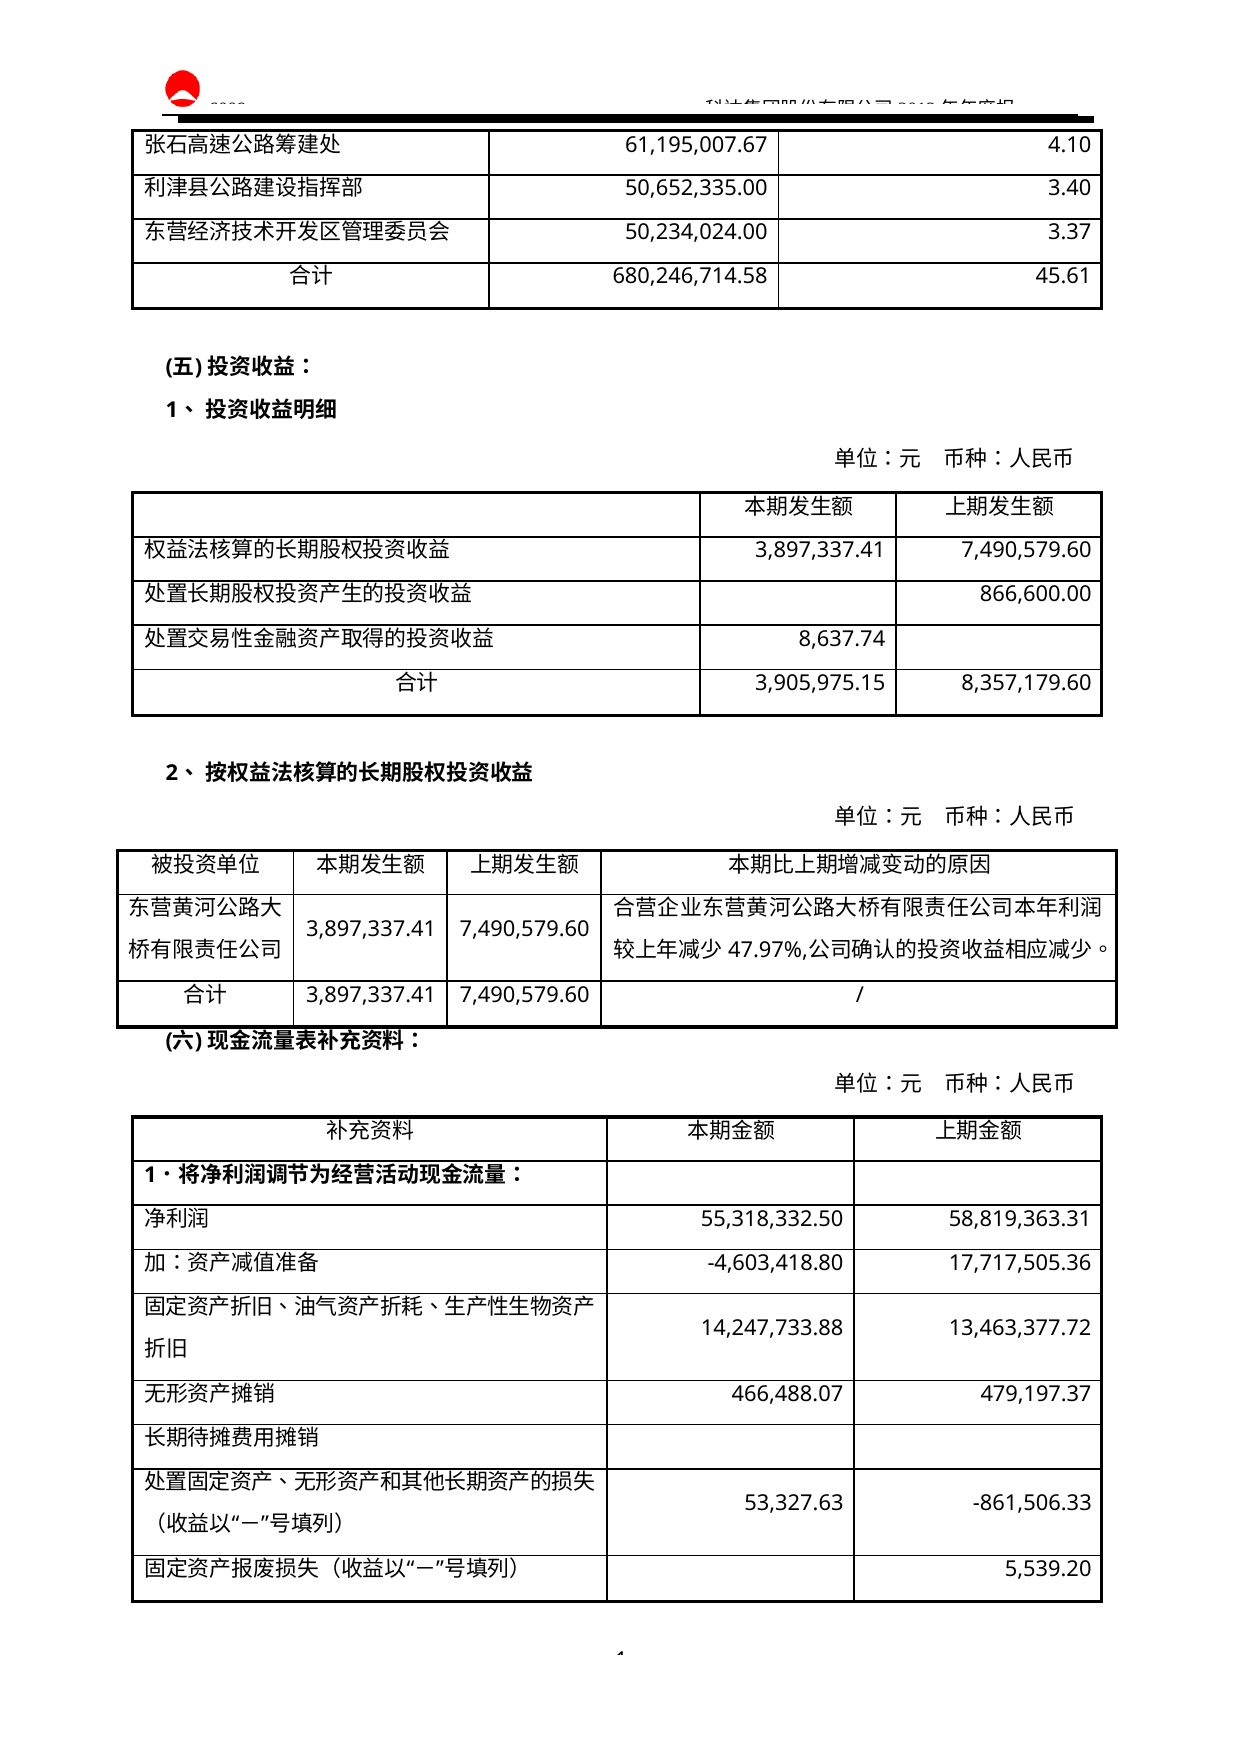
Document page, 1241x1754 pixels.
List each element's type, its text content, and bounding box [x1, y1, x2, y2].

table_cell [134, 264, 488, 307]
subtitle (六) 现金流量表补充资料： [165, 1029, 1062, 1053]
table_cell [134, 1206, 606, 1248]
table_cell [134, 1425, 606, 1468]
text 单位：元 币种：人民币 [834, 443, 1134, 473]
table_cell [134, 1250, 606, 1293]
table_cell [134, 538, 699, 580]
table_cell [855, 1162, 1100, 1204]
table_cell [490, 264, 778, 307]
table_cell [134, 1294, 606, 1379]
picture [165, 70, 200, 107]
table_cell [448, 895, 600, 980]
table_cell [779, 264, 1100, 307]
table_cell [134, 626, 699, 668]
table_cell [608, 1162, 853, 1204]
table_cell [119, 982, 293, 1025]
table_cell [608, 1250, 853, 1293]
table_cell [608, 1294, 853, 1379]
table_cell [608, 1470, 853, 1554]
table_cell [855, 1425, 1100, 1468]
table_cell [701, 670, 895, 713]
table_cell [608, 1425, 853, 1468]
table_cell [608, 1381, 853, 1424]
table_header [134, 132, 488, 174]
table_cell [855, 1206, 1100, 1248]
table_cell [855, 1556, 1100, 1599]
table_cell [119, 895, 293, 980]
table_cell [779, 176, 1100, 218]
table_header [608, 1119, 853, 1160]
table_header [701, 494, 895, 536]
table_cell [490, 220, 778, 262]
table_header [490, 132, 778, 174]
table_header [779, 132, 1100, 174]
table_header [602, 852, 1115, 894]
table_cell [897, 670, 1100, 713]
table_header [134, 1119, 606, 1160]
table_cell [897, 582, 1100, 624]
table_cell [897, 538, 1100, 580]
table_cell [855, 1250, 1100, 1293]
subtitle (五) 投资收益： 1、 投资收益明细 [165, 351, 343, 424]
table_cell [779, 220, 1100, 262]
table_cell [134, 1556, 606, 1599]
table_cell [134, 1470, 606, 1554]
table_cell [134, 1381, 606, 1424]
text 单位：元 币种：人民币 [108, 1067, 1075, 1097]
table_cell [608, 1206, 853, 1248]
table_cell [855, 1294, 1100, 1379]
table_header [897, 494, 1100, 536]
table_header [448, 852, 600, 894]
text 单位：元 币种：人民币 [108, 801, 1075, 831]
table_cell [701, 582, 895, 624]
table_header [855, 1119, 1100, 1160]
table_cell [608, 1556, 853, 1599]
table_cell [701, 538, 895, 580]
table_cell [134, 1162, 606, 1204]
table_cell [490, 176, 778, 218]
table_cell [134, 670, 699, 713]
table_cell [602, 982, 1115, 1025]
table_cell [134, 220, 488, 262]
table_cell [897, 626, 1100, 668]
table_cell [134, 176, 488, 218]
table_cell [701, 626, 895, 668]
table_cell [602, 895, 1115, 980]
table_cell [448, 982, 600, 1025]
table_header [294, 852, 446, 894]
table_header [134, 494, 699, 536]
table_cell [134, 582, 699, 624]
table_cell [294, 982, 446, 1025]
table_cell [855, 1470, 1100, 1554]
subtitle 2、 按权益法核算的长期股权投资收益 [165, 757, 1062, 787]
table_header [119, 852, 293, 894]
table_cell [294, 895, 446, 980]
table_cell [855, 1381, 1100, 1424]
